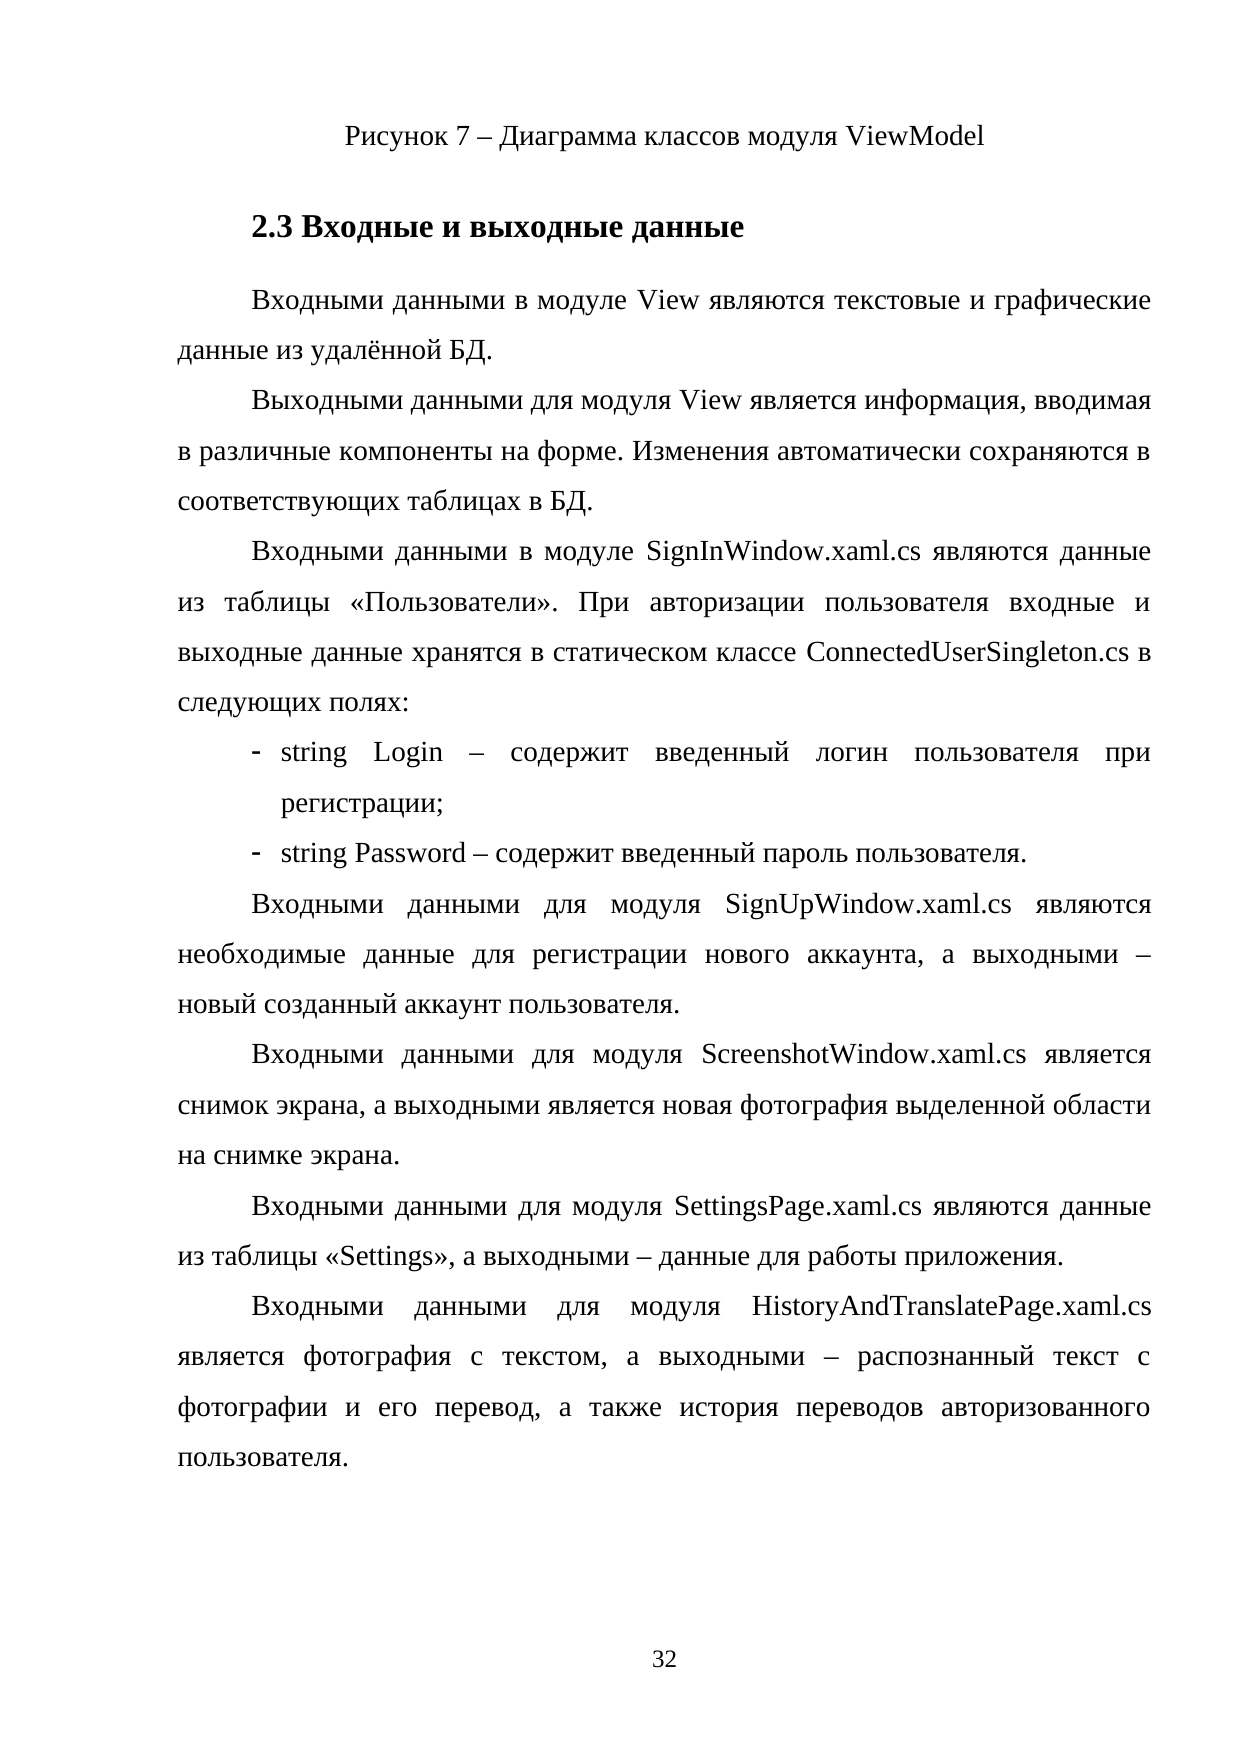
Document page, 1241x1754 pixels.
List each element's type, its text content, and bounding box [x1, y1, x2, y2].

list Входными данными для модуля SettingsPage.xaml.cs являются данные из таблицы «Settings», а выходными – данные для работы приложения. [177, 1188, 1152, 1271]
list Выходными данными для модуля View является информация, вводимая в различные компоненты на форме. Изменения автоматически сохраняются в соответствующих таблицах в БД. [177, 382, 1152, 517]
list string Password – содержит введенный пароль пользователя. [251, 835, 1152, 869]
subtitle 2.3 Входные и выходные данные [177, 206, 1152, 244]
text Входными данными для модуля SignUpWindow.xaml.cs являются необходимые данные для регистрации нового аккаунта, а выходными – новый созданный аккаунт пользователя. [177, 886, 1152, 1020]
list string Login – содержит введенный логин пользователя при регистрации; [251, 734, 1152, 818]
list Входными данными для модуля HistoryAndTranslatePage.xaml.cs является фотография с текстом, а выходными – распознанный текст с фотографии и его перевод, а также история переводов авторизованного пользователя. [177, 1288, 1152, 1473]
list Входными данными в модуле SignInWindow.xaml.cs являются данные из таблицы «Пользователи». При авторизации пользователя входные и выходные данные хранятся в статическом классе ConnectedUserSingleton.cs в следующих полях: [177, 533, 1152, 718]
text Рисунок 7 – Диаграмма классов модуля ViewModel [177, 118, 1152, 152]
list Входными данными для модуля ScreenshotWindow.xaml.cs является снимок экрана, а выходными является новая фотография выделенной области на снимке экрана. [177, 1037, 1152, 1171]
list Входными данными в модуле View являются текстовые и графические данные из удалённой БД. [177, 282, 1152, 366]
